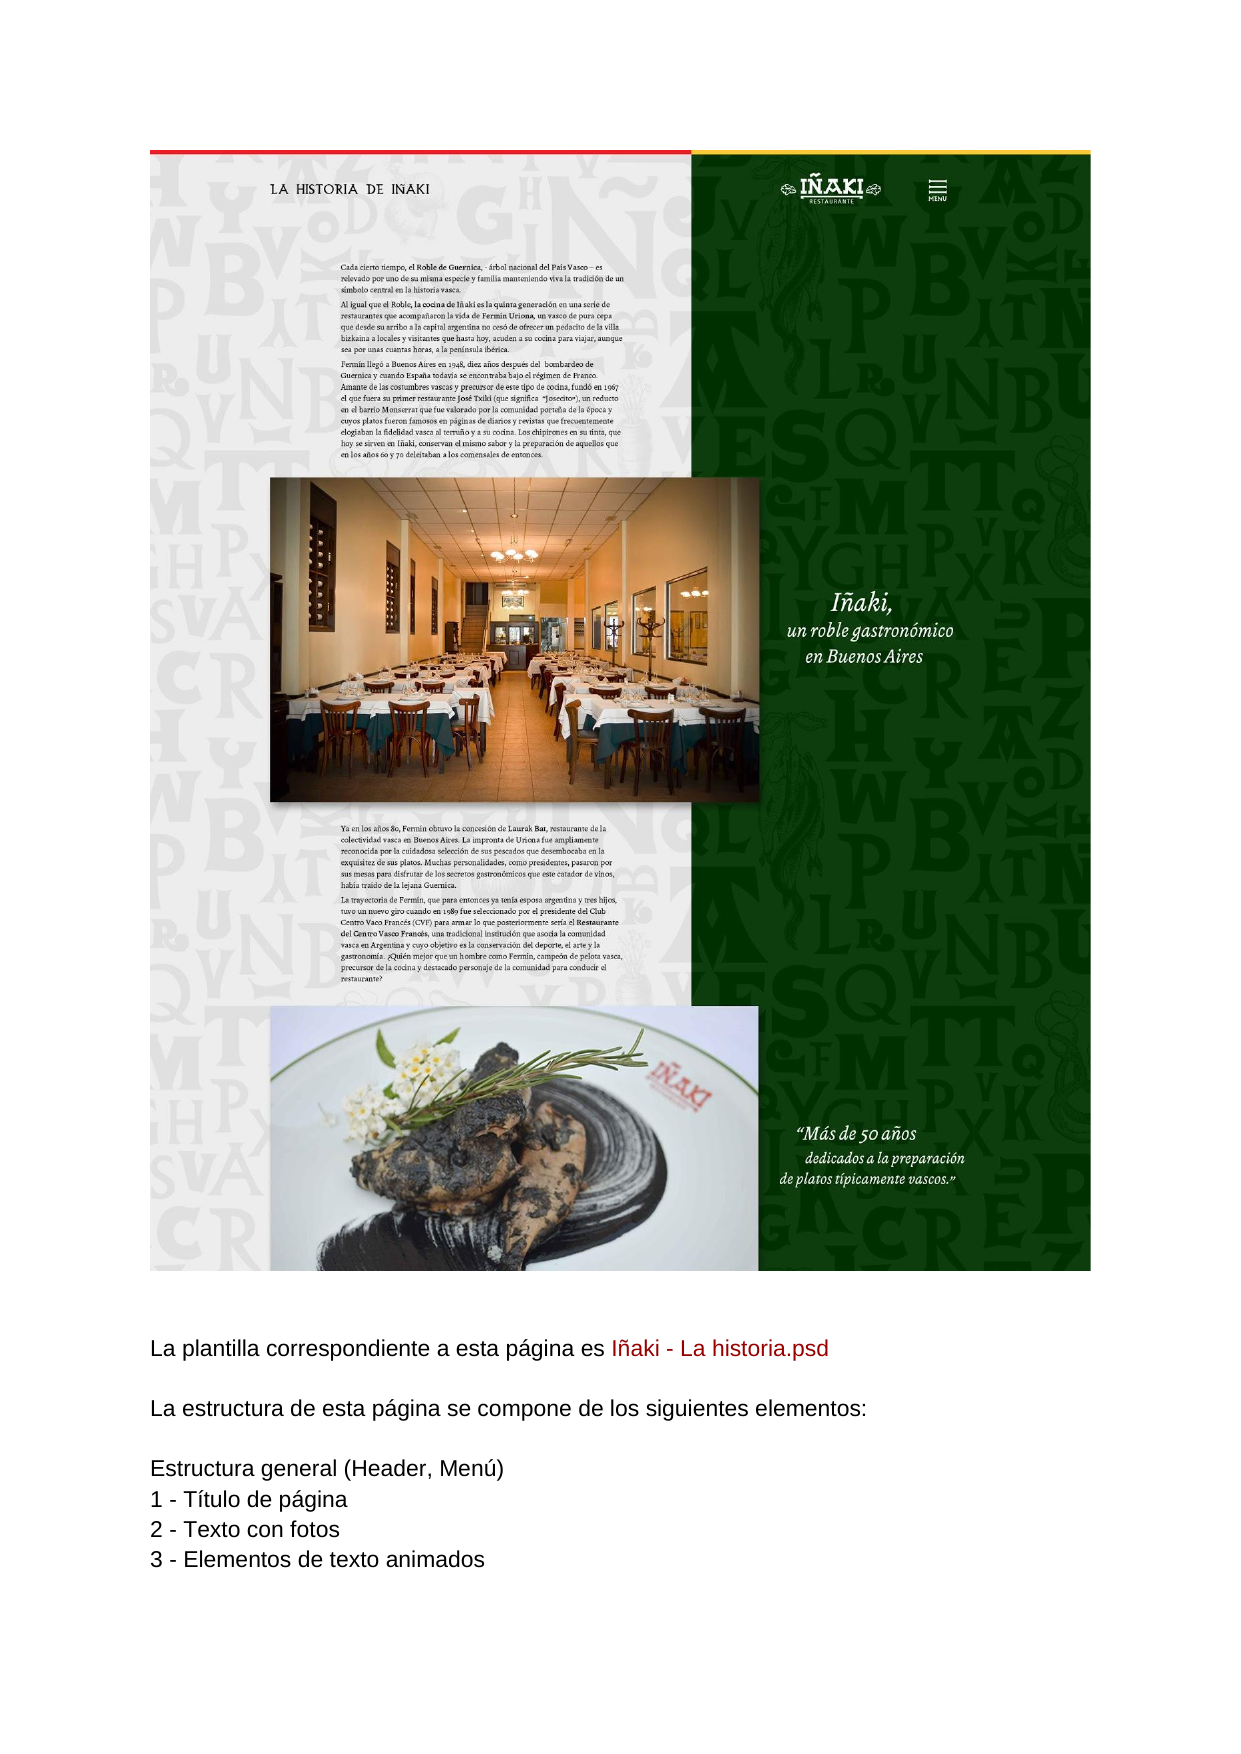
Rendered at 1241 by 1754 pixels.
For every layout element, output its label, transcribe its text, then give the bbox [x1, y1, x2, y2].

text Estructura general (Header, Menú) [150, 1455, 1090, 1482]
text La estructura de esta página se compone de los siguientes elementos: [150, 1395, 1090, 1421]
text La plantilla correspondiente a esta página es Iñaki - La historia.psd [150, 1334, 1090, 1361]
text 3 - Elementos de texto animados [150, 1546, 1090, 1572]
picture [150, 150, 1091, 1271]
text 2 - Texto con fotos [150, 1516, 1090, 1542]
text 1 - Título de página [150, 1486, 1090, 1512]
